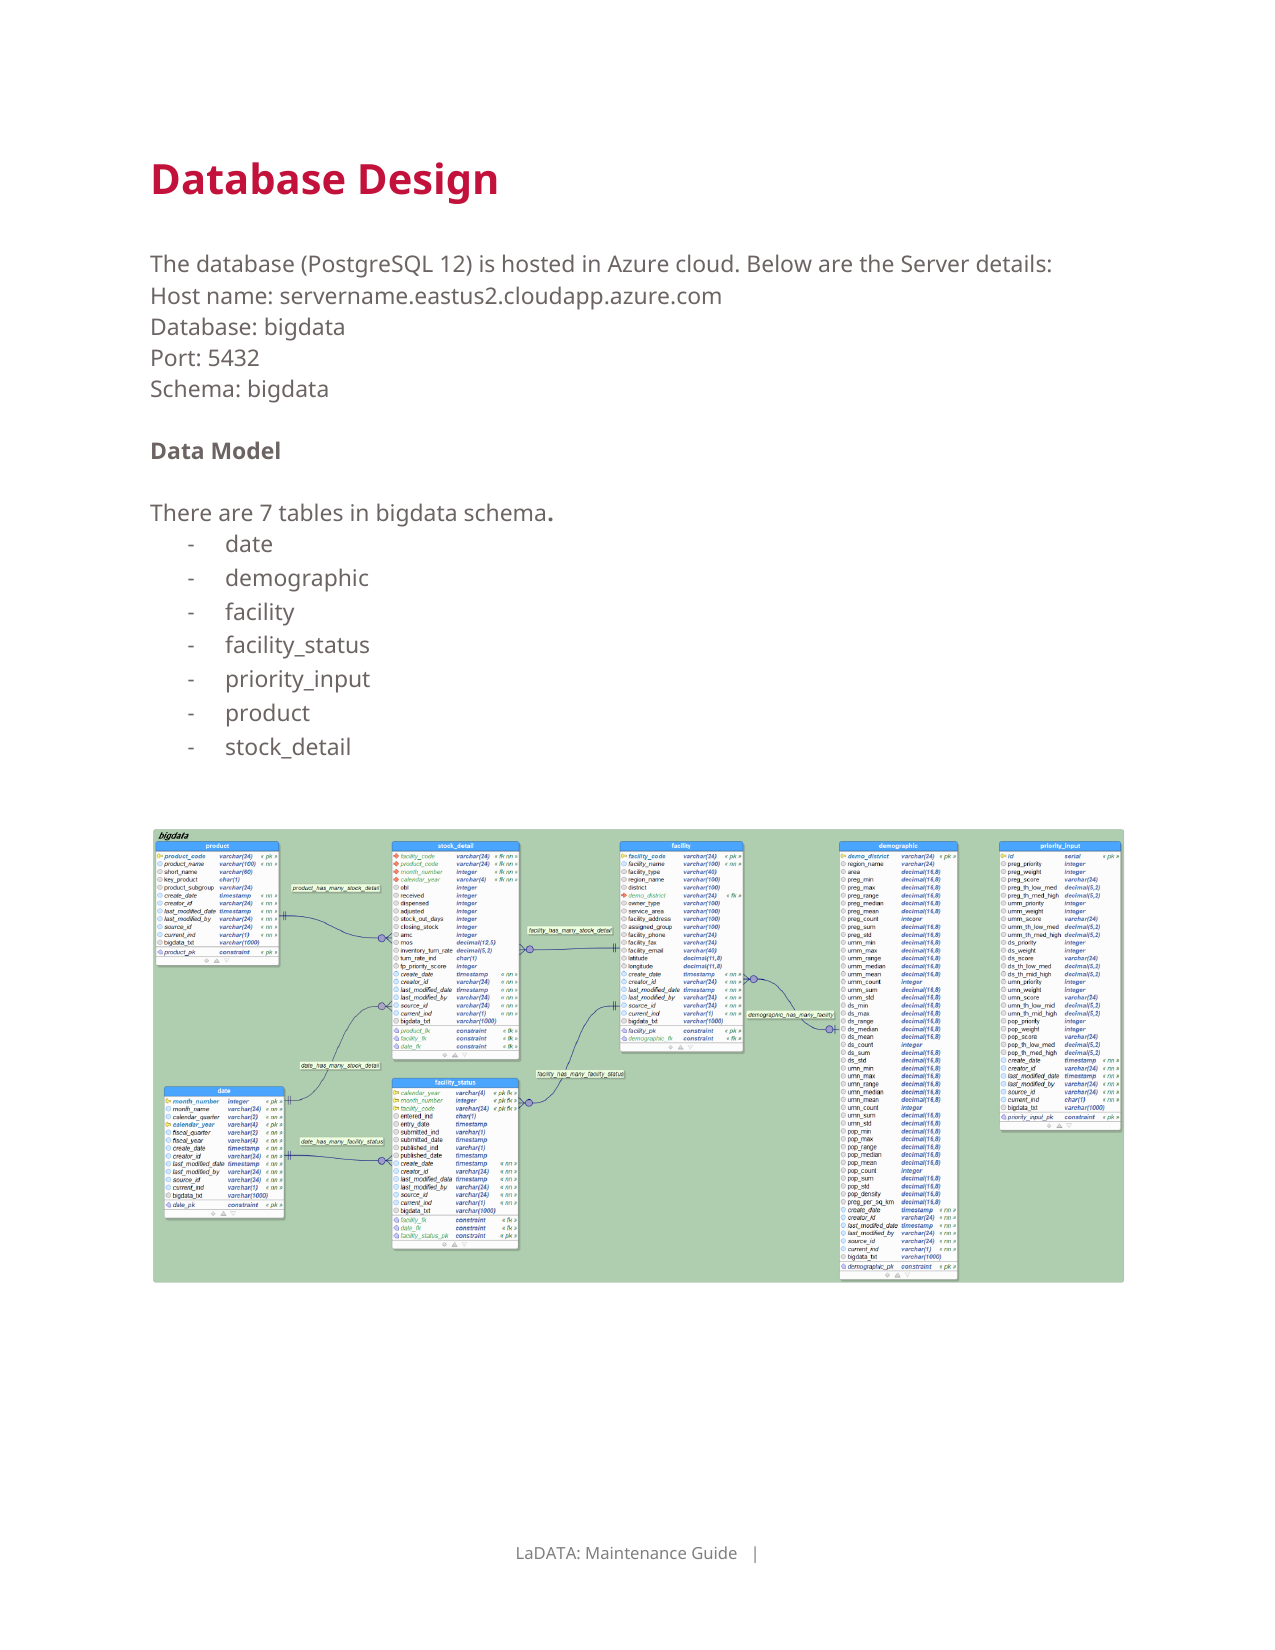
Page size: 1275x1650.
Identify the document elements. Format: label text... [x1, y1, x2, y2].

list facility_status [187, 629, 1125, 661]
text Host name: servername.eastus2.cloudapp.azure.com [150, 280, 1125, 311]
list facility [187, 596, 1125, 627]
list product [187, 697, 1125, 728]
text Database: bigdata [150, 311, 1125, 342]
text Database Design [150, 150, 1125, 207]
list priority_input [187, 663, 1125, 694]
text Port: 5432 [150, 342, 1125, 373]
text There are 7 tables in bigdata schema. [150, 497, 1125, 528]
list date [187, 528, 1125, 559]
list demographic [187, 562, 1125, 593]
text Data Model [150, 435, 1125, 466]
list stock_detail [187, 731, 1125, 762]
picture [150, 828, 1125, 1284]
text Schema: bigdata [150, 373, 1125, 405]
text The database (PostgreSQL 12) is hosted in Azure cloud. Below are the Server details: [150, 248, 1125, 280]
